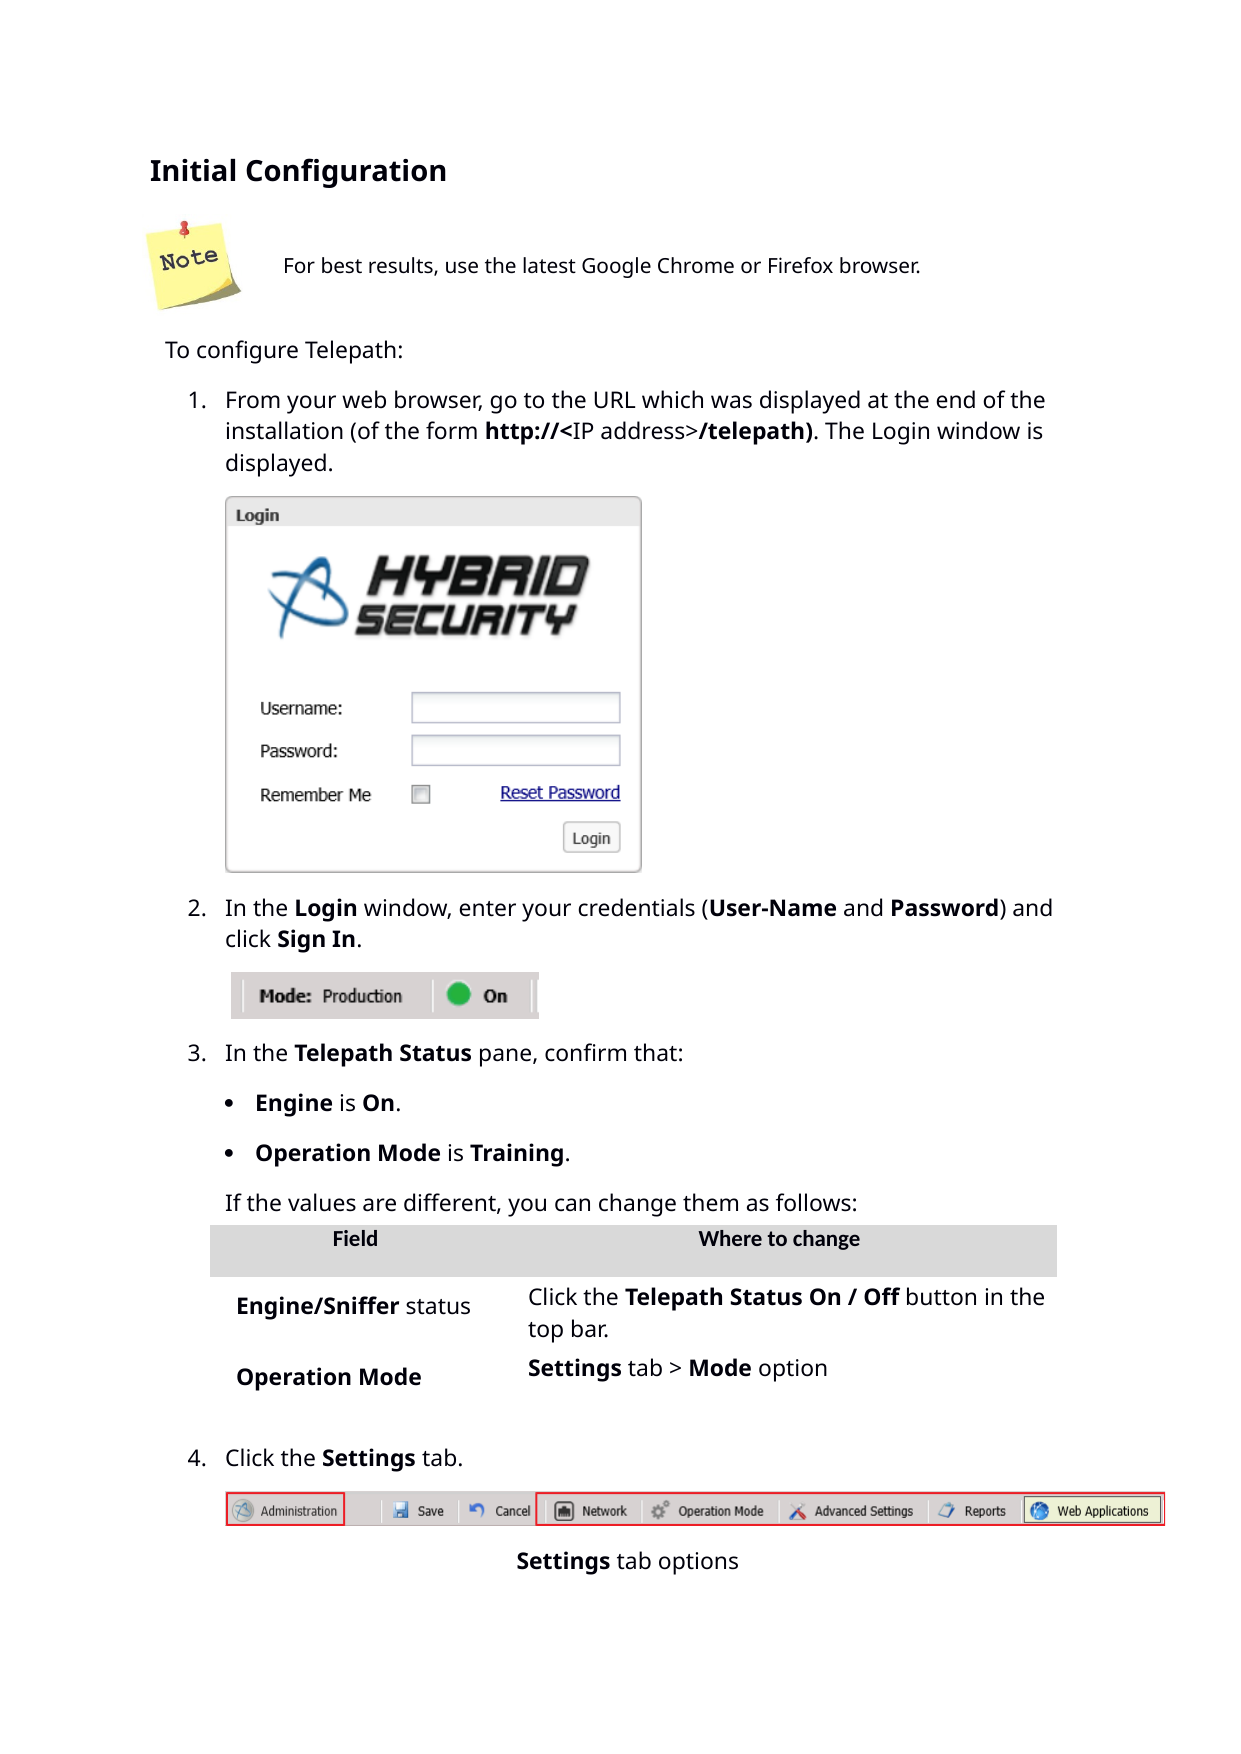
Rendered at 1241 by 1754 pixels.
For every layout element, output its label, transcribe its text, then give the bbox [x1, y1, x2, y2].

table_cell Operation Mode [210, 1348, 502, 1398]
list From your web browser, go to the URL which was displayed at the end of the installation (of the form http://<IP address>/telepath). The Login window is displayed. [187, 384, 1090, 478]
table_cell Engine/Sniffer status [210, 1277, 502, 1348]
table_cell Settings tab > Mode option [502, 1348, 1057, 1398]
picture [225, 496, 642, 873]
table_header Field [210, 1225, 502, 1277]
list Click the Settings tab. [187, 1442, 1090, 1473]
table_header [116, 202, 257, 321]
list In the Login window, enter your credentials (User-Name and Password) and click Sign In. [187, 892, 1090, 954]
table_cell Click the Telepath Status On / Off button in the top bar. [502, 1277, 1057, 1348]
table_header Where to change [502, 1225, 1057, 1277]
table_header For best results, use the latest Google Chrome or Firefox browser. [257, 202, 961, 321]
text To configure Telepath: [165, 334, 1090, 365]
picture [225, 1491, 1166, 1526]
subtitle Initial Configuration [150, 150, 1090, 190]
list Engine is On. [225, 1087, 1090, 1118]
picture [231, 972, 539, 1019]
text Settings tab options [165, 1544, 1090, 1576]
list Operation Mode is Training. [225, 1137, 1090, 1168]
picture [142, 214, 243, 316]
text If the values are different, you can change them as follows: [225, 1187, 1090, 1218]
list In the Telepath Status pane, confirm that: [187, 1037, 1090, 1068]
